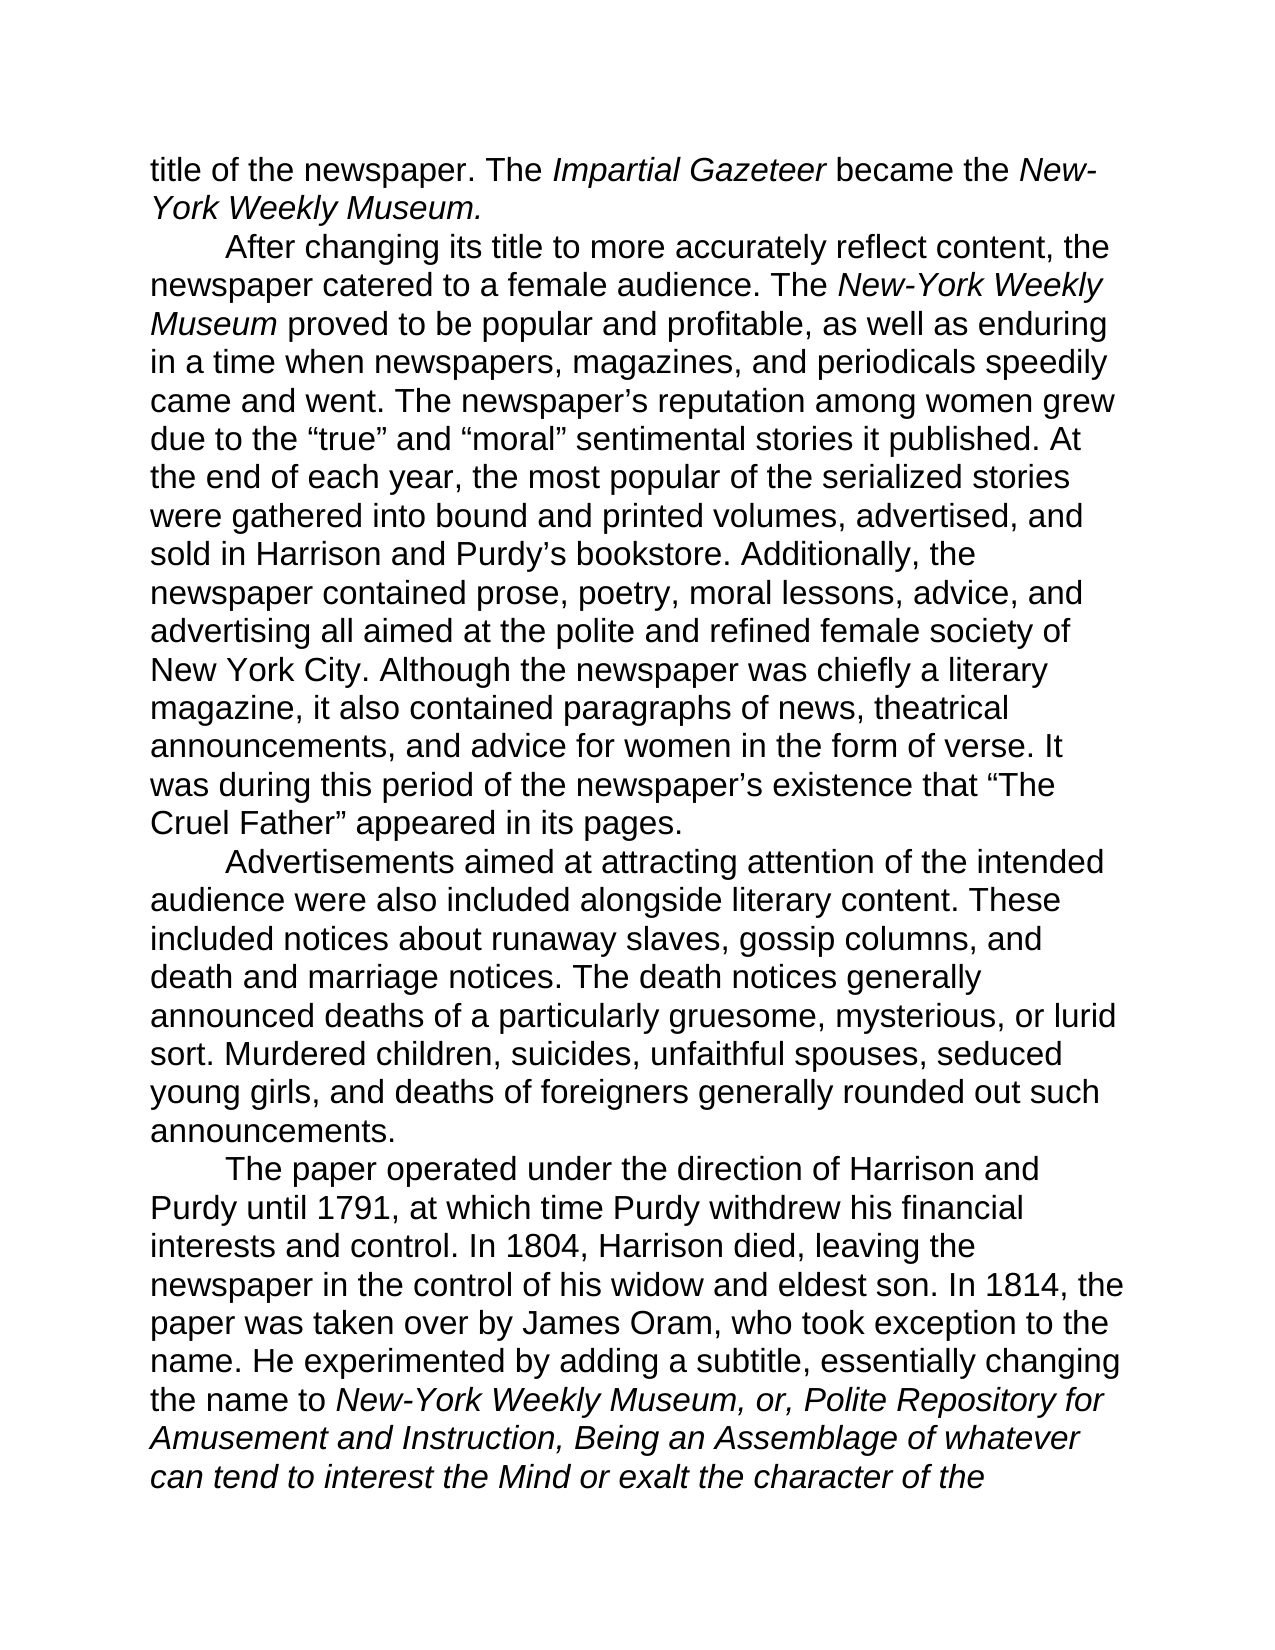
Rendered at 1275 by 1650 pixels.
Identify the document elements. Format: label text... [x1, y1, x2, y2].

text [150, 1149, 1125, 1495]
text After changing its title to more accurately reflect content, the newspaper catered to a female audience. The New-York Weekly Museum proved to be popular and profitable, as well as enduring in a time when newspapers, magazines, and periodicals speedily came and went. The newspaper’s reputation among women grew due to the “true” and “moral” sentimental stories it published. At the end of each year, the most popular of the serialized stories were gathered into bound and printed volumes, advertised, and sold in Harrison and Purdy’s bookstore. Additionally, the newspaper contained prose, poetry, moral lessons, advice, and advertising all aimed at the polite and refined female society of New York City. Although the newspaper was chiefly a literary magazine, it also contained paragraphs of news, theatrical announcements, and advice for women in the form of verse. It was during this period of the newspaper’s existence that “The Cruel Father” appeared in its pages. [150, 227, 1125, 842]
text Advertisements aimed at attracting attention of the intended audience were also included alongside literary content. These included notices about runaway slaves, gossip columns, and death and marriage notices. The death notices generally announced deaths of a particularly gruesome, mysterious, or lurid sort. Murdered children, suicides, unfaithful spouses, seduced young girls, and deaths of foreigners generally rounded out such announcements. [150, 842, 1125, 1149]
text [150, 150, 1125, 227]
